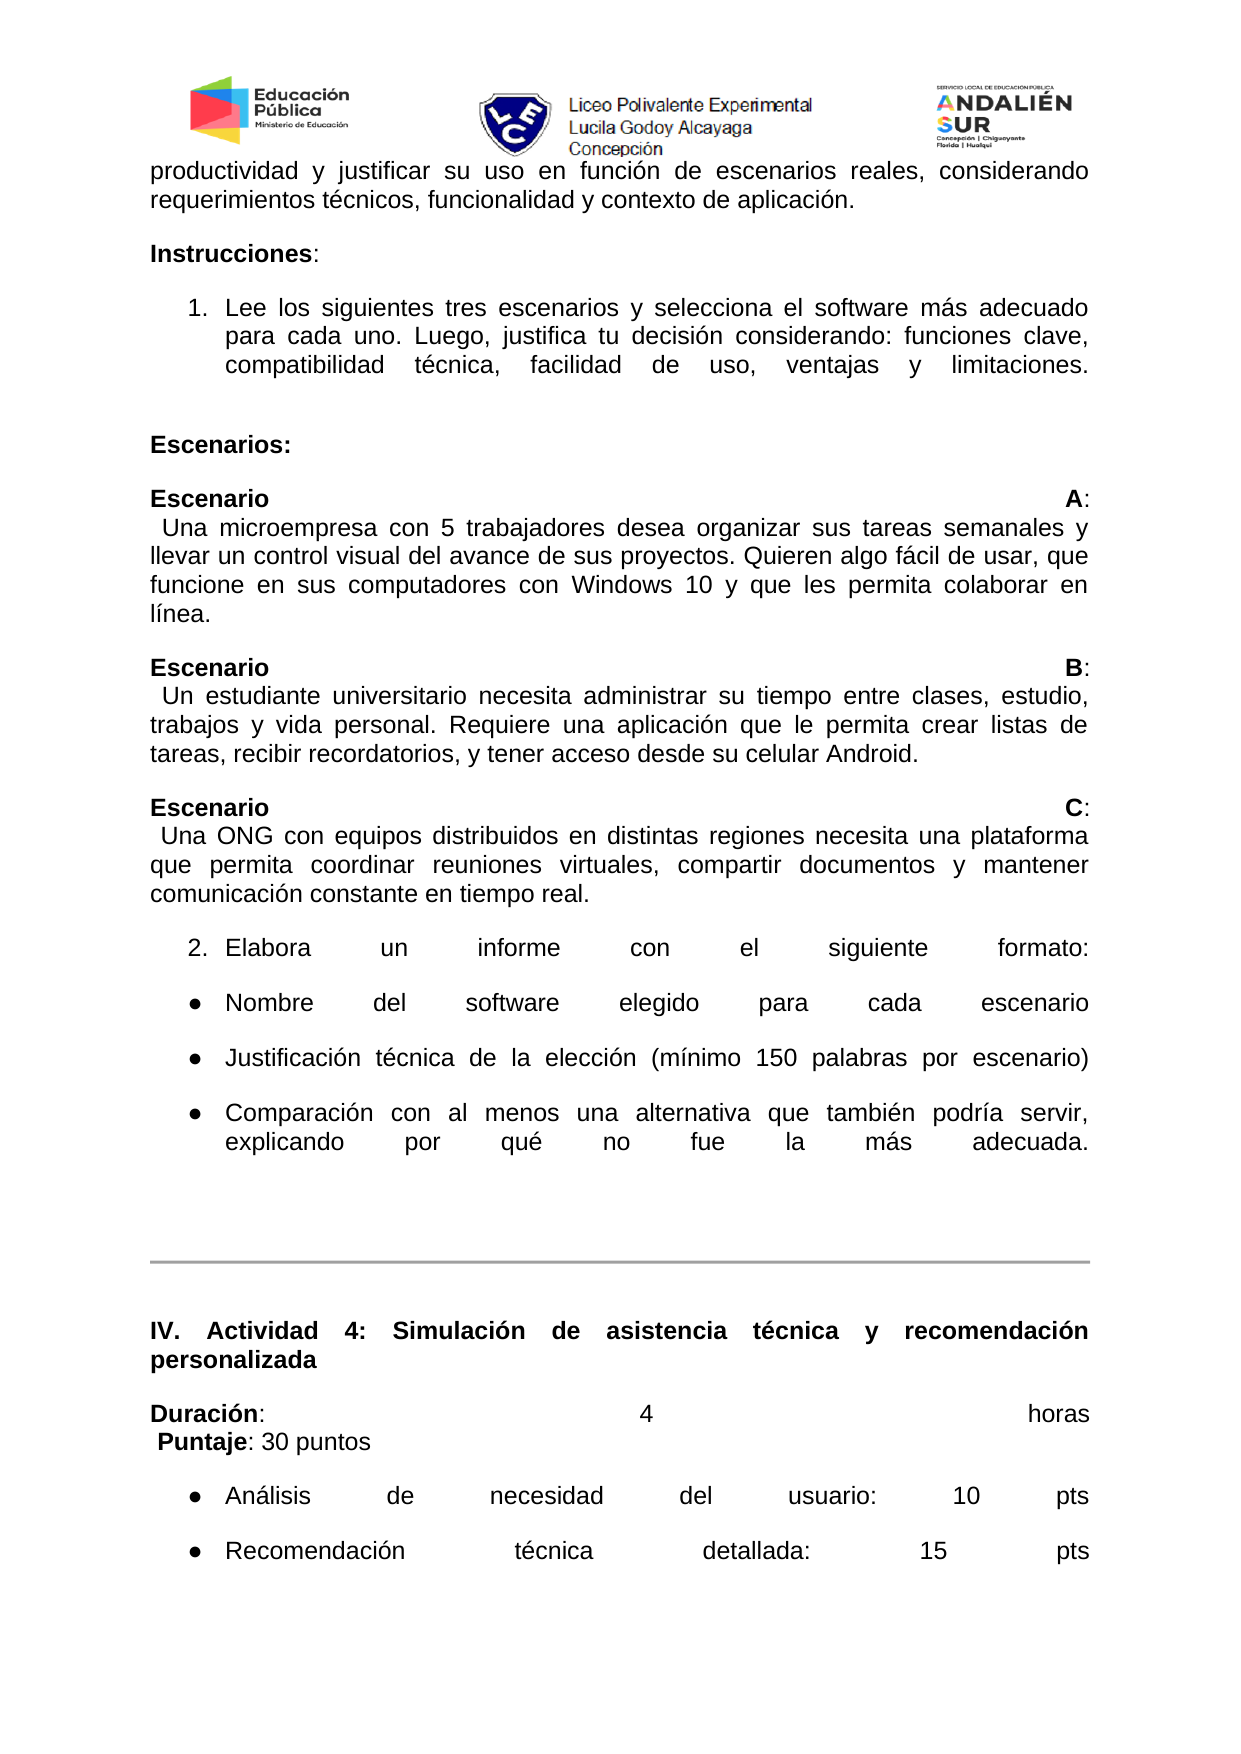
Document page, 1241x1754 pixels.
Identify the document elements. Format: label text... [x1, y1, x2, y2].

list Recomendación técnica detallada: 15 pts [187, 1536, 1090, 1591]
list Comparación con al menos una alternativa que también podría servir, explicando por qué no fue la más adecuada. [187, 1098, 1090, 1182]
text Duración: 4 horas Puntaje: 30 puntos [150, 1398, 1090, 1456]
list Justificación técnica de la elección (mínimo 150 palabras por escenario) [187, 1043, 1090, 1098]
text Escenario A: Una microempresa con 5 trabajadores desea organizar sus tareas semanales y llevar un control visual del avance de sus proyectos. Quieren algo fácil de usar, que funcione en sus computadores con Windows 10 y que les permita colaborar en línea. [150, 484, 1090, 628]
text Escenario B: Un estudiante universitario necesita administrar su tiempo entre clases, estudio, trabajos y vida personal. Requiere una aplicación que le permita crear listas de tareas, recibir recordatorios, y tener acceso desde su celular Android. [150, 653, 1090, 768]
subtitle IV. Actividad 4: Simulación de asistencia técnica y recomendación personalizada [150, 1316, 1090, 1373]
text Escenario C: Una ONG con equipos distribuidos en distintas regiones necesita una plataforma que permita coordinar reuniones virtuales, compartir documentos y mantener comunicación constante en tiempo real. [150, 793, 1090, 908]
subtitle Escenarios: [150, 430, 1090, 459]
text Instrucciones: [150, 239, 1090, 267]
list Lee los siguientes tres escenarios y selecciona el software más adecuado para cada uno. Luego, justifica tu decisión considerando: funciones clave, compatibilidad técnica, facilidad de uso, ventajas y limitaciones. [187, 292, 1090, 405]
picture [150, 75, 1091, 157]
list Análisis de necesidad del usuario: 10 pts [187, 1481, 1090, 1536]
list Elabora un informe con el siguiente formato: [187, 933, 1090, 988]
list Nombre del software elegido para cada escenario [187, 988, 1090, 1043]
